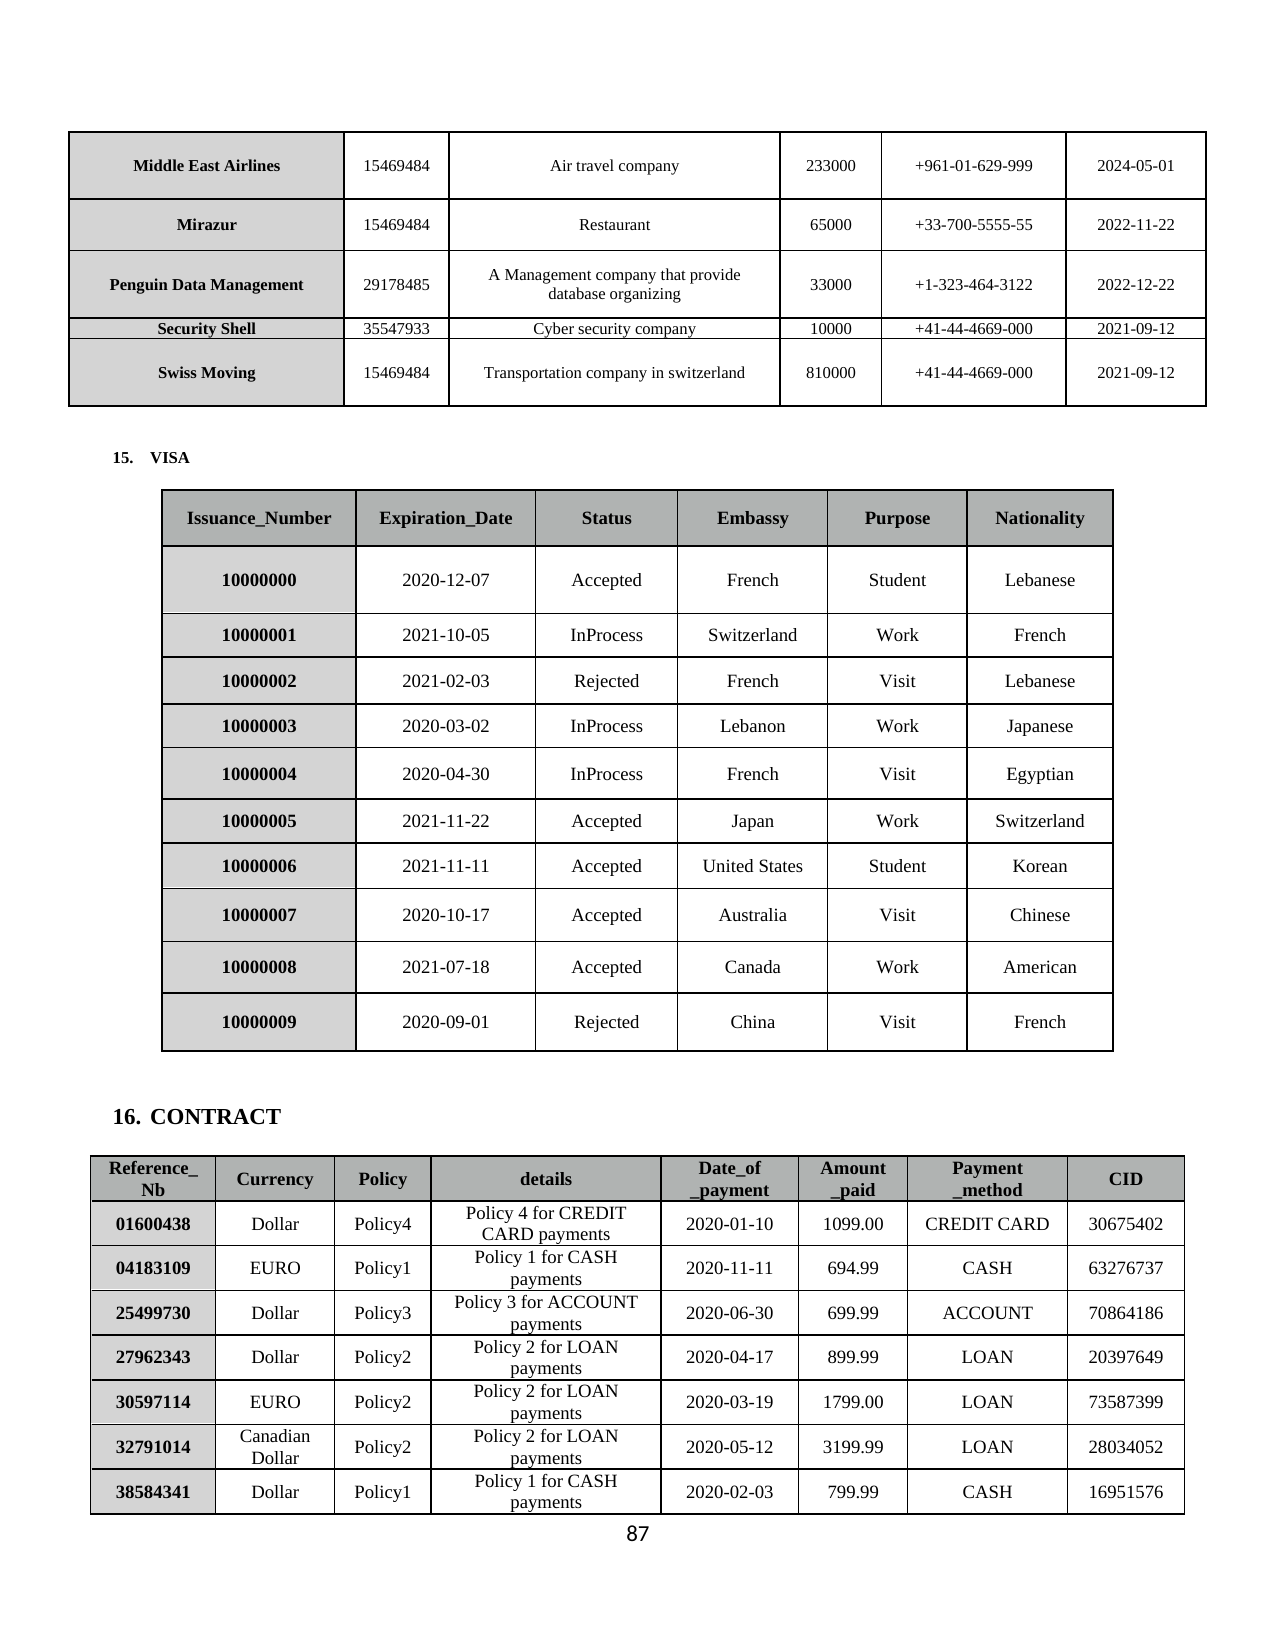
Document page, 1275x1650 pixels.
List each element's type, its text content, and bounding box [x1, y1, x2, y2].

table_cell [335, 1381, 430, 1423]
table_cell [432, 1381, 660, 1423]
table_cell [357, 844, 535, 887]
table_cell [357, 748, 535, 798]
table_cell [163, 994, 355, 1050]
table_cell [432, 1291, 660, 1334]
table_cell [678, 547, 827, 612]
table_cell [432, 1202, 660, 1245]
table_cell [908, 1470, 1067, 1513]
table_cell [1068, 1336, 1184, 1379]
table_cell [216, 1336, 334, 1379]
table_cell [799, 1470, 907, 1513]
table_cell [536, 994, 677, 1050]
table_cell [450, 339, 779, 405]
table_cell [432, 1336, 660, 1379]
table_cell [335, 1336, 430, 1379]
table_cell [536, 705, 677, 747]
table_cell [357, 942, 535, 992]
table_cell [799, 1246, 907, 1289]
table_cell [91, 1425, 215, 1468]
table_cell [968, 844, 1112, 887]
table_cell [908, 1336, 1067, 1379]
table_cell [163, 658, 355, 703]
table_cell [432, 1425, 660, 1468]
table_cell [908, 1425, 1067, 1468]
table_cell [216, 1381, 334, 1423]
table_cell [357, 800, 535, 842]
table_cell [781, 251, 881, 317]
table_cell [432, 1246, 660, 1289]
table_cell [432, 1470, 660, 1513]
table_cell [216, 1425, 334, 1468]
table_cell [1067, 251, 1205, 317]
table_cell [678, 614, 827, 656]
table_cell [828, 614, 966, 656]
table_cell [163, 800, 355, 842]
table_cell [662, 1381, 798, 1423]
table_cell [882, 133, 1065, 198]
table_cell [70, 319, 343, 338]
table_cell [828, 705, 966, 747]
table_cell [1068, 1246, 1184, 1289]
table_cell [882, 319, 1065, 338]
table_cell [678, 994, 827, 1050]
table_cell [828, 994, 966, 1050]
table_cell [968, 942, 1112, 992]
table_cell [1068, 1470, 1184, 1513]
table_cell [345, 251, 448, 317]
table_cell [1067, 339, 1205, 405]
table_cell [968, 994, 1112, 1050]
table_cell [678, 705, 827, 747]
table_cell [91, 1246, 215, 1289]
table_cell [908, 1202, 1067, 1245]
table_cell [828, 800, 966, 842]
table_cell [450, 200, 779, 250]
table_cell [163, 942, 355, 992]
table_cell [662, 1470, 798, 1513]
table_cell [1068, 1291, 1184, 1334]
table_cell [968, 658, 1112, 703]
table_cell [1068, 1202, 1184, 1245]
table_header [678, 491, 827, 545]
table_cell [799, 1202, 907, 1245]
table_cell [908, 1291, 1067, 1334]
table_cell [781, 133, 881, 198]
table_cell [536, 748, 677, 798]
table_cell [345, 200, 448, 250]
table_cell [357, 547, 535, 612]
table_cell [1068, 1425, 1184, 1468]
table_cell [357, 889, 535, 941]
list CONTRACT [112, 1103, 1200, 1130]
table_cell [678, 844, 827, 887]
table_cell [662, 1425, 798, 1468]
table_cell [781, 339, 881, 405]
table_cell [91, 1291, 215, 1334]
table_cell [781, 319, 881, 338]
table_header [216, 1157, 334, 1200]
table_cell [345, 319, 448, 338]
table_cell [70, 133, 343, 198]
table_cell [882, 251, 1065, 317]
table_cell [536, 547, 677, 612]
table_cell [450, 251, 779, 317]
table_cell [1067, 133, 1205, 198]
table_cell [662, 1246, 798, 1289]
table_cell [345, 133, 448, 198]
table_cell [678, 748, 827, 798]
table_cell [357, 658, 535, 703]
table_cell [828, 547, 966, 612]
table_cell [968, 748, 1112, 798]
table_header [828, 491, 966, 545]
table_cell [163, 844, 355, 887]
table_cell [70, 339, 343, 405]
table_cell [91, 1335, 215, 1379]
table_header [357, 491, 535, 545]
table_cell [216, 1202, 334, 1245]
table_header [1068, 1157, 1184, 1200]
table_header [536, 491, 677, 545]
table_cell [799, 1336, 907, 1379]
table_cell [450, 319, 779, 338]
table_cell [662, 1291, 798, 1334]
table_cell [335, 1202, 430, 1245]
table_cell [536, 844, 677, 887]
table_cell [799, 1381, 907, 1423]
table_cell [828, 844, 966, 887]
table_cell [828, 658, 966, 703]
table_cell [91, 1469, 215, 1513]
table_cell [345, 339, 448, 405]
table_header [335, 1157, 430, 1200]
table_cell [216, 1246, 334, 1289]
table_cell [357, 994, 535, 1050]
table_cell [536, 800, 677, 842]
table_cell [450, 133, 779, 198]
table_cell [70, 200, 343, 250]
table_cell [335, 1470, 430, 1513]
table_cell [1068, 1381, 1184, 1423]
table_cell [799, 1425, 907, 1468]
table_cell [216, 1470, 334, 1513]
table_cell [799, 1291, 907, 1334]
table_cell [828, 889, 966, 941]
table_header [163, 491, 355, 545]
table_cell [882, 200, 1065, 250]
list VISA [112, 448, 1200, 467]
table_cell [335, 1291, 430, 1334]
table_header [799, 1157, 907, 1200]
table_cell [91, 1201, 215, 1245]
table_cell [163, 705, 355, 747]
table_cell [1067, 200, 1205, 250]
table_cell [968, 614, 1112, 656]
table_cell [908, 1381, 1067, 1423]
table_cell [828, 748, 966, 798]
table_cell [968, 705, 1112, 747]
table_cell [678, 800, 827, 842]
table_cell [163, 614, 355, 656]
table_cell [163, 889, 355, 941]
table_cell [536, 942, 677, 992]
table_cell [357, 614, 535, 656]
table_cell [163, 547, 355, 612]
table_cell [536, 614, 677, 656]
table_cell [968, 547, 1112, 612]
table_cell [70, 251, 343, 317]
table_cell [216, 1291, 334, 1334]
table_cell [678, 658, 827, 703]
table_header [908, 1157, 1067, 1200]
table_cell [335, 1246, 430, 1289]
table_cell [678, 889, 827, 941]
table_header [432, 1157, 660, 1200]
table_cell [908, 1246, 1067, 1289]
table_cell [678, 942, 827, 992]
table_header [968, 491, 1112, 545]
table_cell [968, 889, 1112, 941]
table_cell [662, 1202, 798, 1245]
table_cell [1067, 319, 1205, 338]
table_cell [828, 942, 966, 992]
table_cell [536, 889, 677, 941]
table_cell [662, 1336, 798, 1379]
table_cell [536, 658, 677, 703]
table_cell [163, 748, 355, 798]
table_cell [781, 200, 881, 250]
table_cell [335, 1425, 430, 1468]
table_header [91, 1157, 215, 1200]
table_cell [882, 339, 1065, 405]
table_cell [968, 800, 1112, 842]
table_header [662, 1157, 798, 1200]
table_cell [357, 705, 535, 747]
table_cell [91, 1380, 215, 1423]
